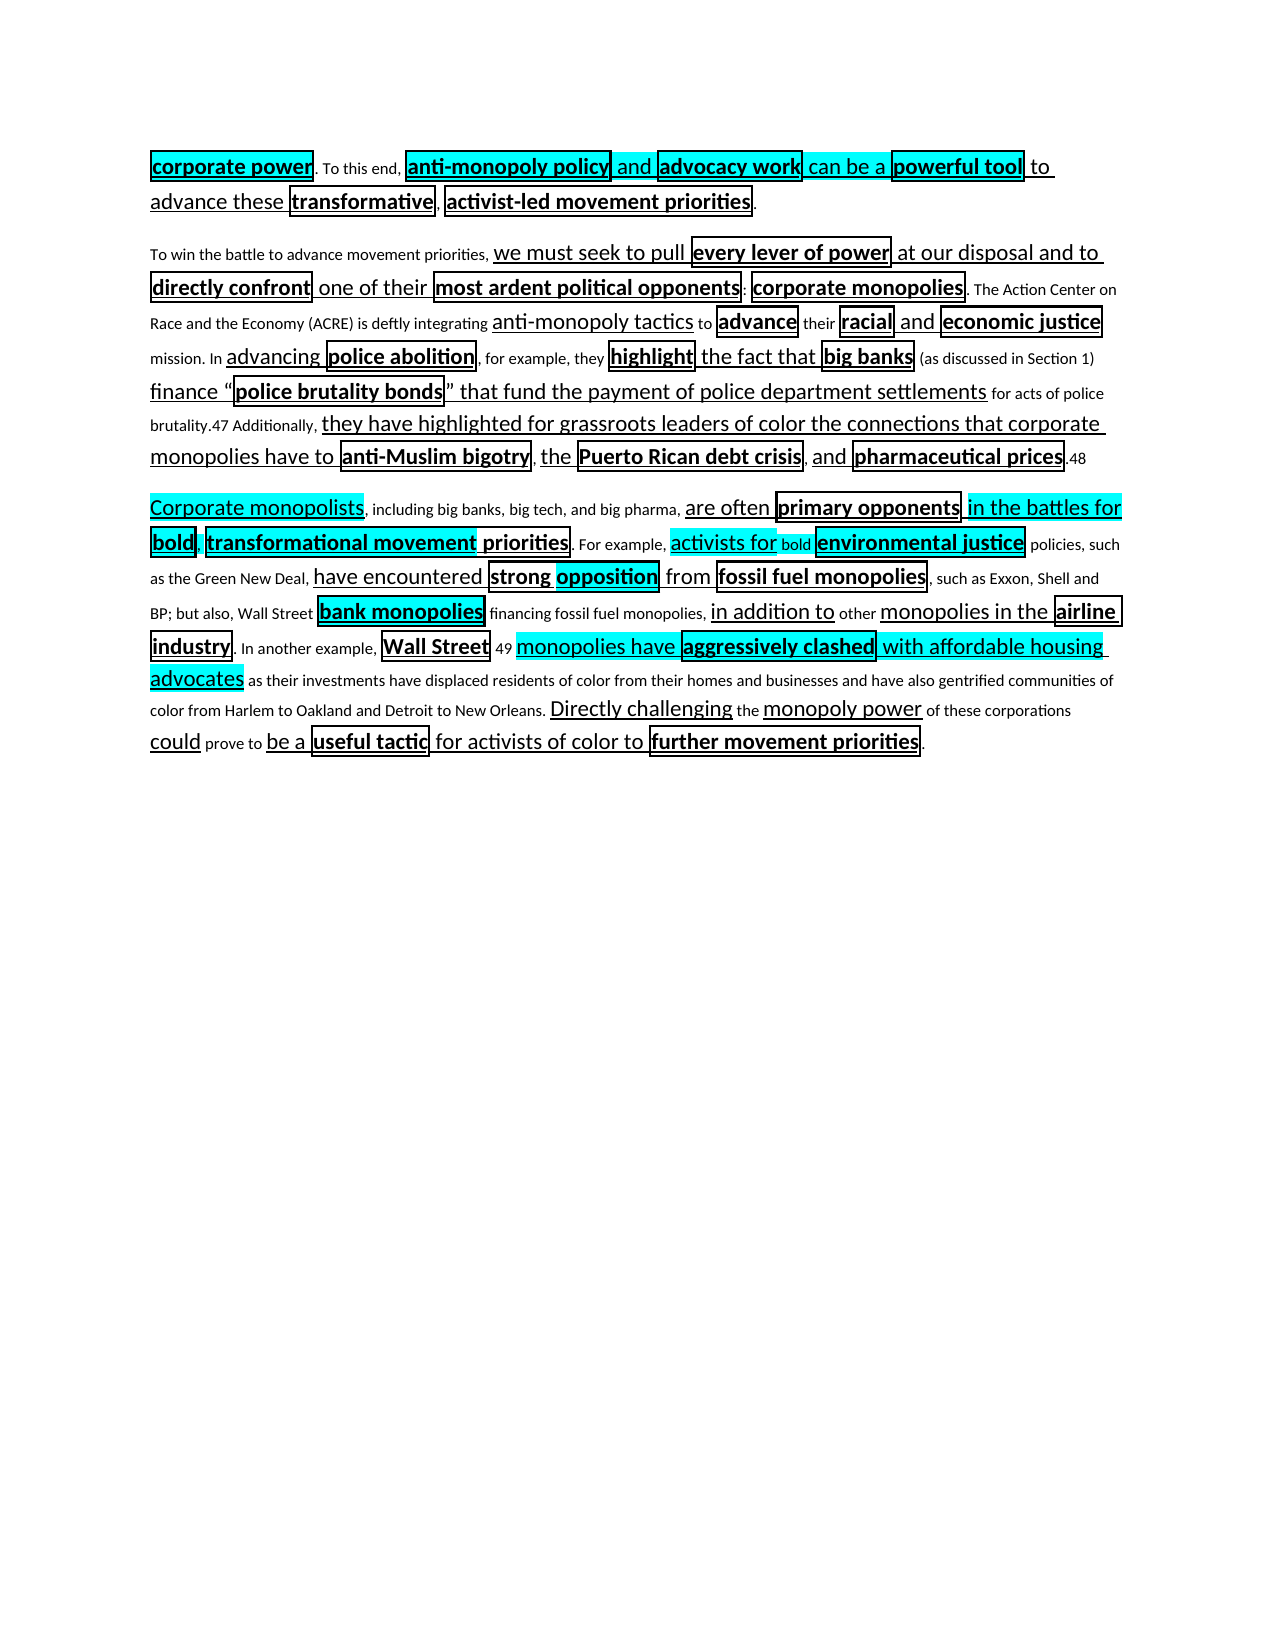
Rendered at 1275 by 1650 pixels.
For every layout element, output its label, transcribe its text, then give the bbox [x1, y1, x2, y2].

text To win the battle to advance movement priorities, we must seek to pull every lever of power at our disposal and to directly confront one of their most ardent political opponents: corporate monopolies. The Action Center on Race and the Economy (ACRE) is deftly integrating anti-monopoly tactics to advance their racial and economic justice mission. In advancing police abolition, for example, they highlight the fact that big banks (as discussed in Section 1) finance “police brutality bonds” that fund the payment of police department settlements for acts of police brutality.47 Additionally, they have highlighted for grassroots leaders of color the connections that corporate monopolies have to anti-Muslim bigotry, the Puerto Rican debt crisis, and pharmaceutical prices.48 [150, 236, 1125, 472]
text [150, 150, 1125, 217]
text Corporate monopolists, including big banks, big tech, and big pharma, are often primary opponents in the battles for bold, transformational movement priorities. For example, activists for bold environmental justice policies, such as the Green New Deal, have encountered strong opposition from fossil fuel monopolies, such as Exxon, Shell and BP; but also, Wall Street bank monopolies financing fossil fuel monopolies, in addition to other monopolies in the airline industry. In another example, Wall Street 49 monopolies have aggressively clashed with affordable housing advocates as their investments have displaced residents of color from their homes and businesses and have also gentrified communities of color from Harlem to Oakland and Detroit to New Orleans. Directly challenging the monopoly power of these corporations could prove to be a useful tactic for activists of color to further movement priorities. [150, 491, 1125, 757]
